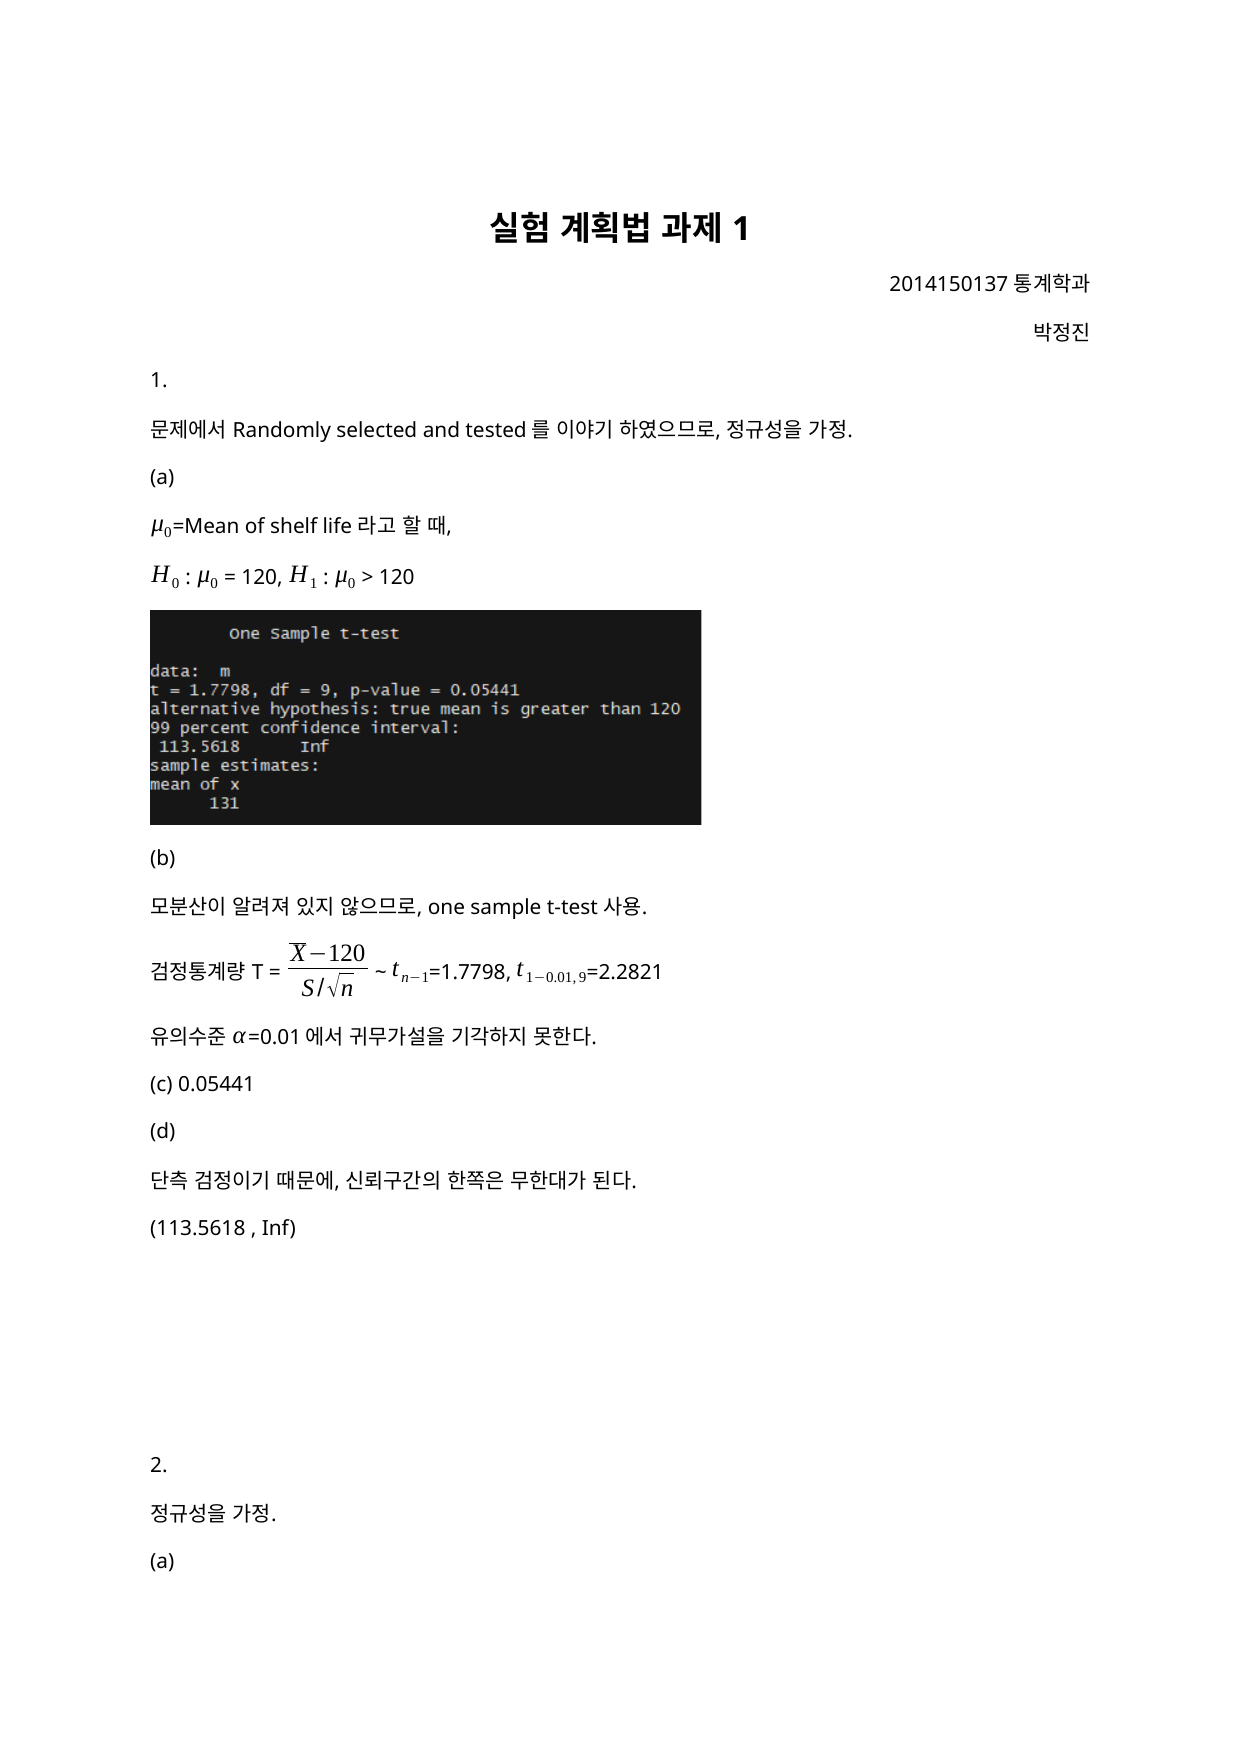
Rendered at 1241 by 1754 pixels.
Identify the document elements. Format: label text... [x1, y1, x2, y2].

text (113.5618 , Inf) [150, 1213, 1090, 1242]
text 검정통계량 T = ~ =1.7798, =2.2821 [150, 940, 1090, 1001]
text (c) 0.05441 [150, 1069, 1090, 1098]
picture [150, 610, 702, 825]
text 박정진 [150, 316, 1090, 347]
text 모분산이 알려져 있지 않으므로, one sample t-test 사용. [150, 891, 1090, 921]
text 정규성을 가정. [150, 1497, 1090, 1527]
text (d) [150, 1117, 1090, 1145]
text 문제에서 Randomly selected and tested를 이야기 하였으므로, 정규성을 가정. [150, 413, 1090, 443]
text : = 120, : > 120 [150, 560, 1090, 592]
text (a) [150, 462, 1090, 491]
text 2014150137 통계학과 [150, 267, 1090, 297]
text (a) [150, 1546, 1090, 1575]
text (b) [150, 843, 1090, 872]
text 단측 검정이기 때문에, 신뢰구간의 한쪽은 무한대가 된다. [150, 1164, 1090, 1194]
text 1. [150, 366, 1090, 394]
text 유의수준 =0.01에서 귀무가설을 기각하지 못한다. [150, 1020, 1090, 1050]
text 2. [150, 1450, 1090, 1478]
text =Mean of shelf life 라고 할 때, [150, 509, 1090, 541]
title 실험 계획법 과제 1 [150, 202, 1090, 251]
